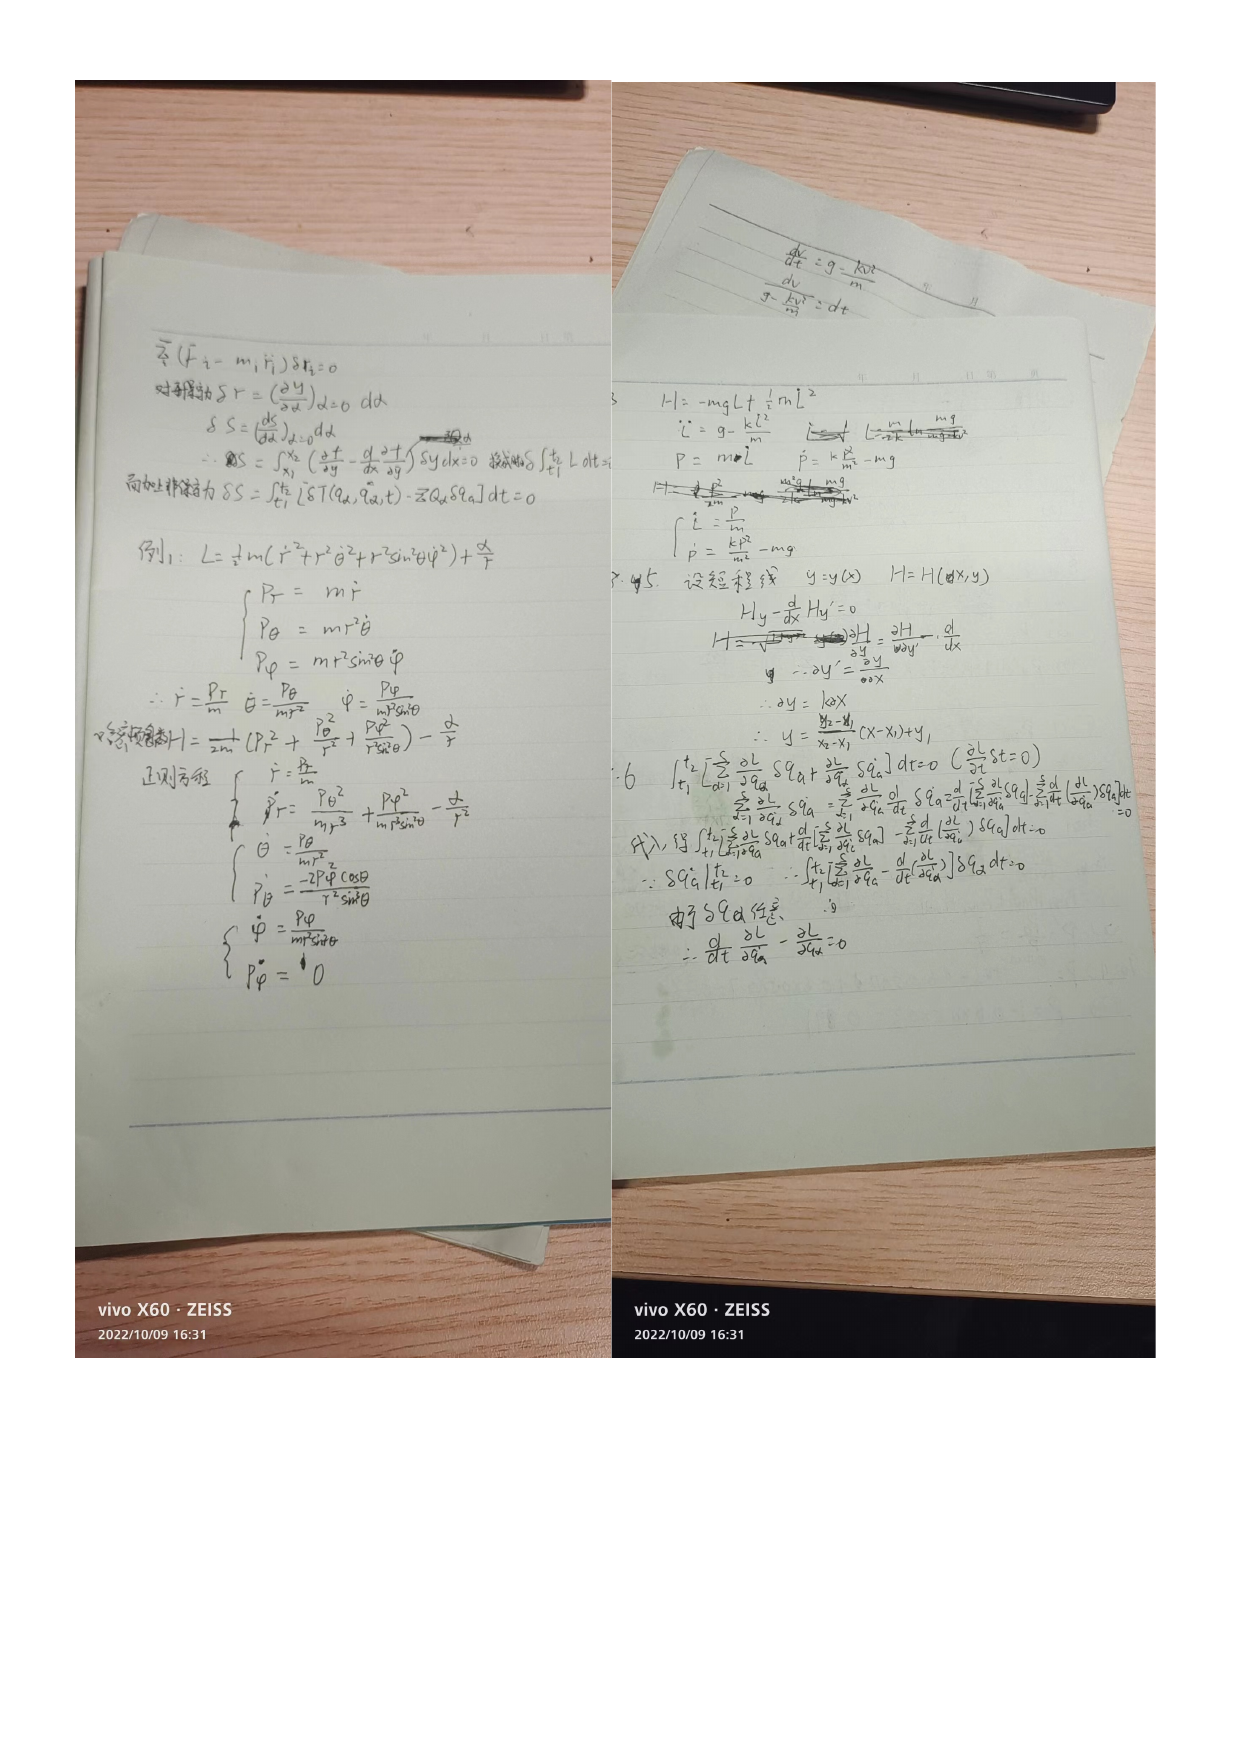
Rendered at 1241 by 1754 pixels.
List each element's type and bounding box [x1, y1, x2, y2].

picture [75, 80, 1156, 1358]
